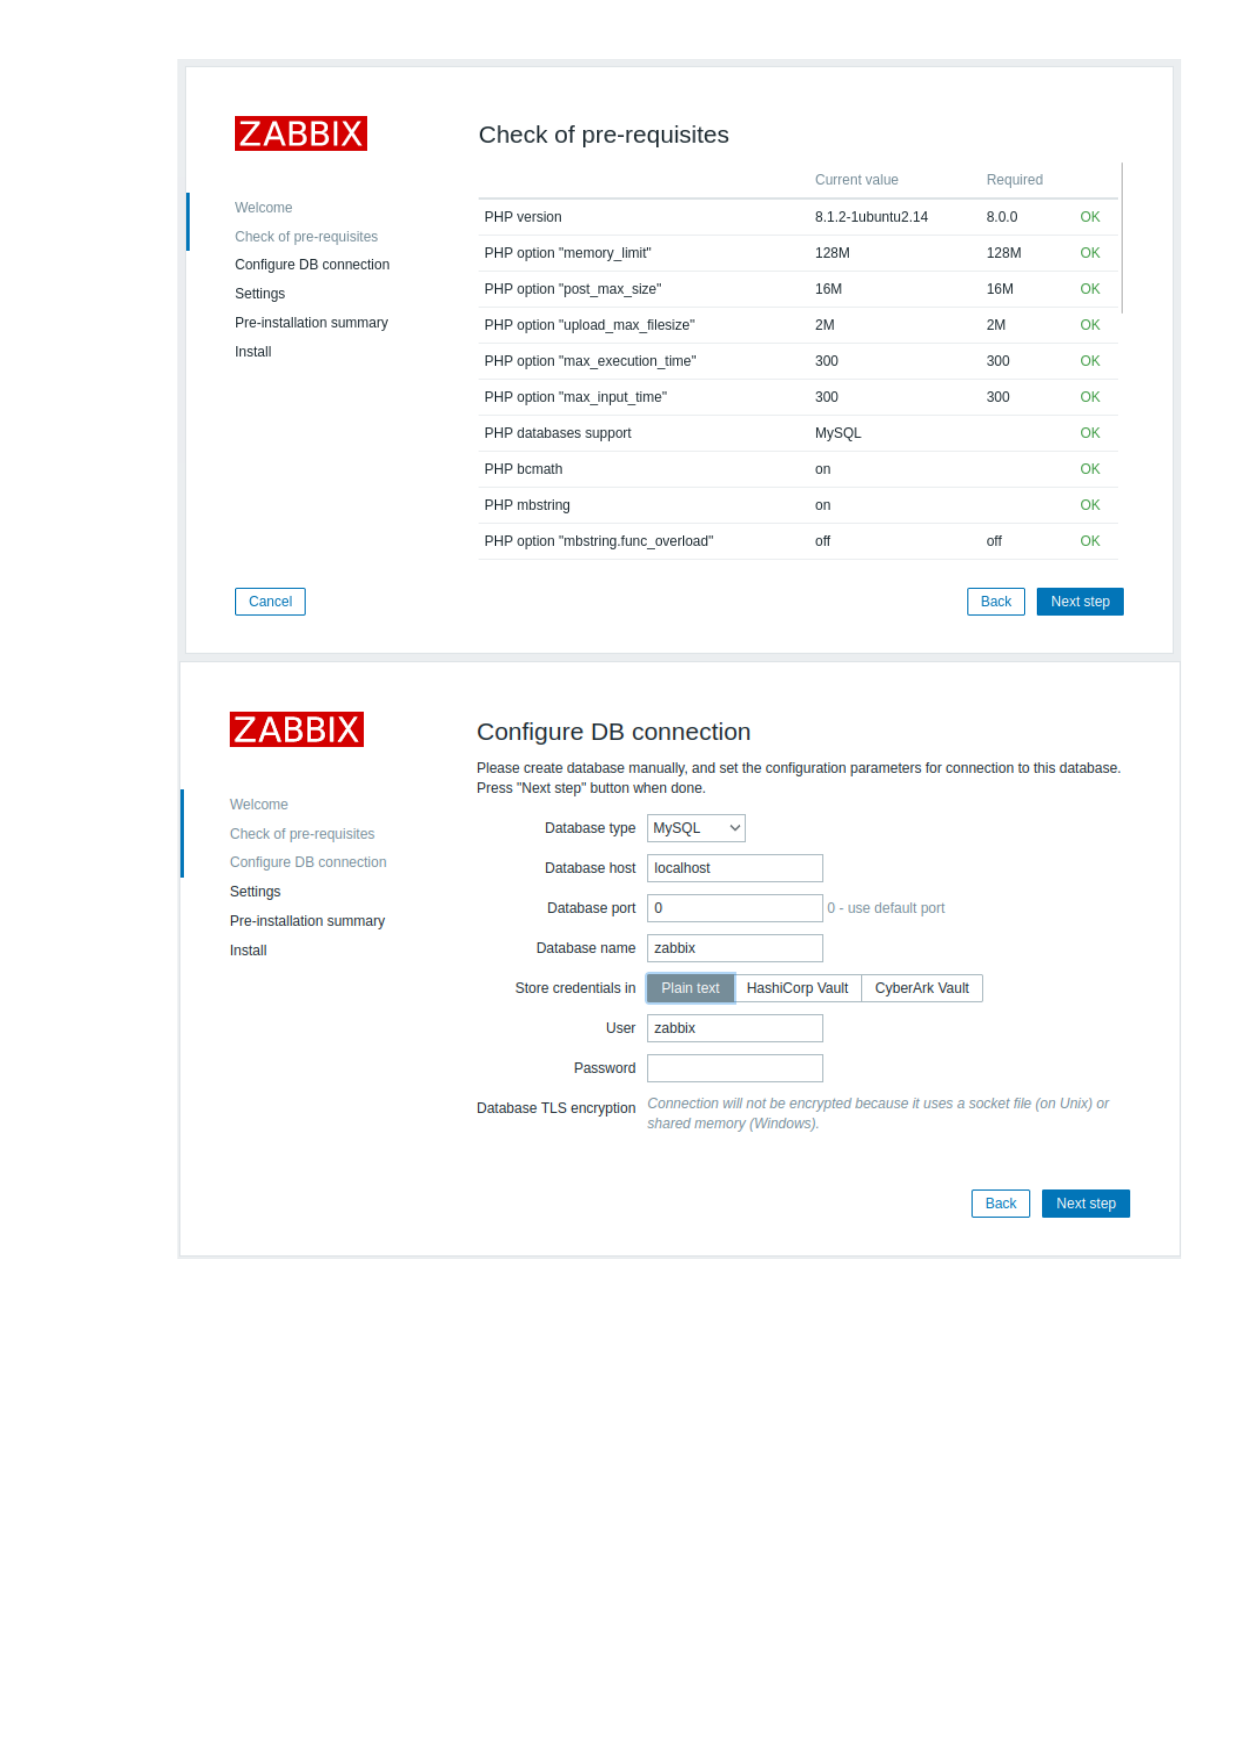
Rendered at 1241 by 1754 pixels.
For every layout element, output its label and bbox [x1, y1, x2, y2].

picture [177, 59, 1182, 1259]
